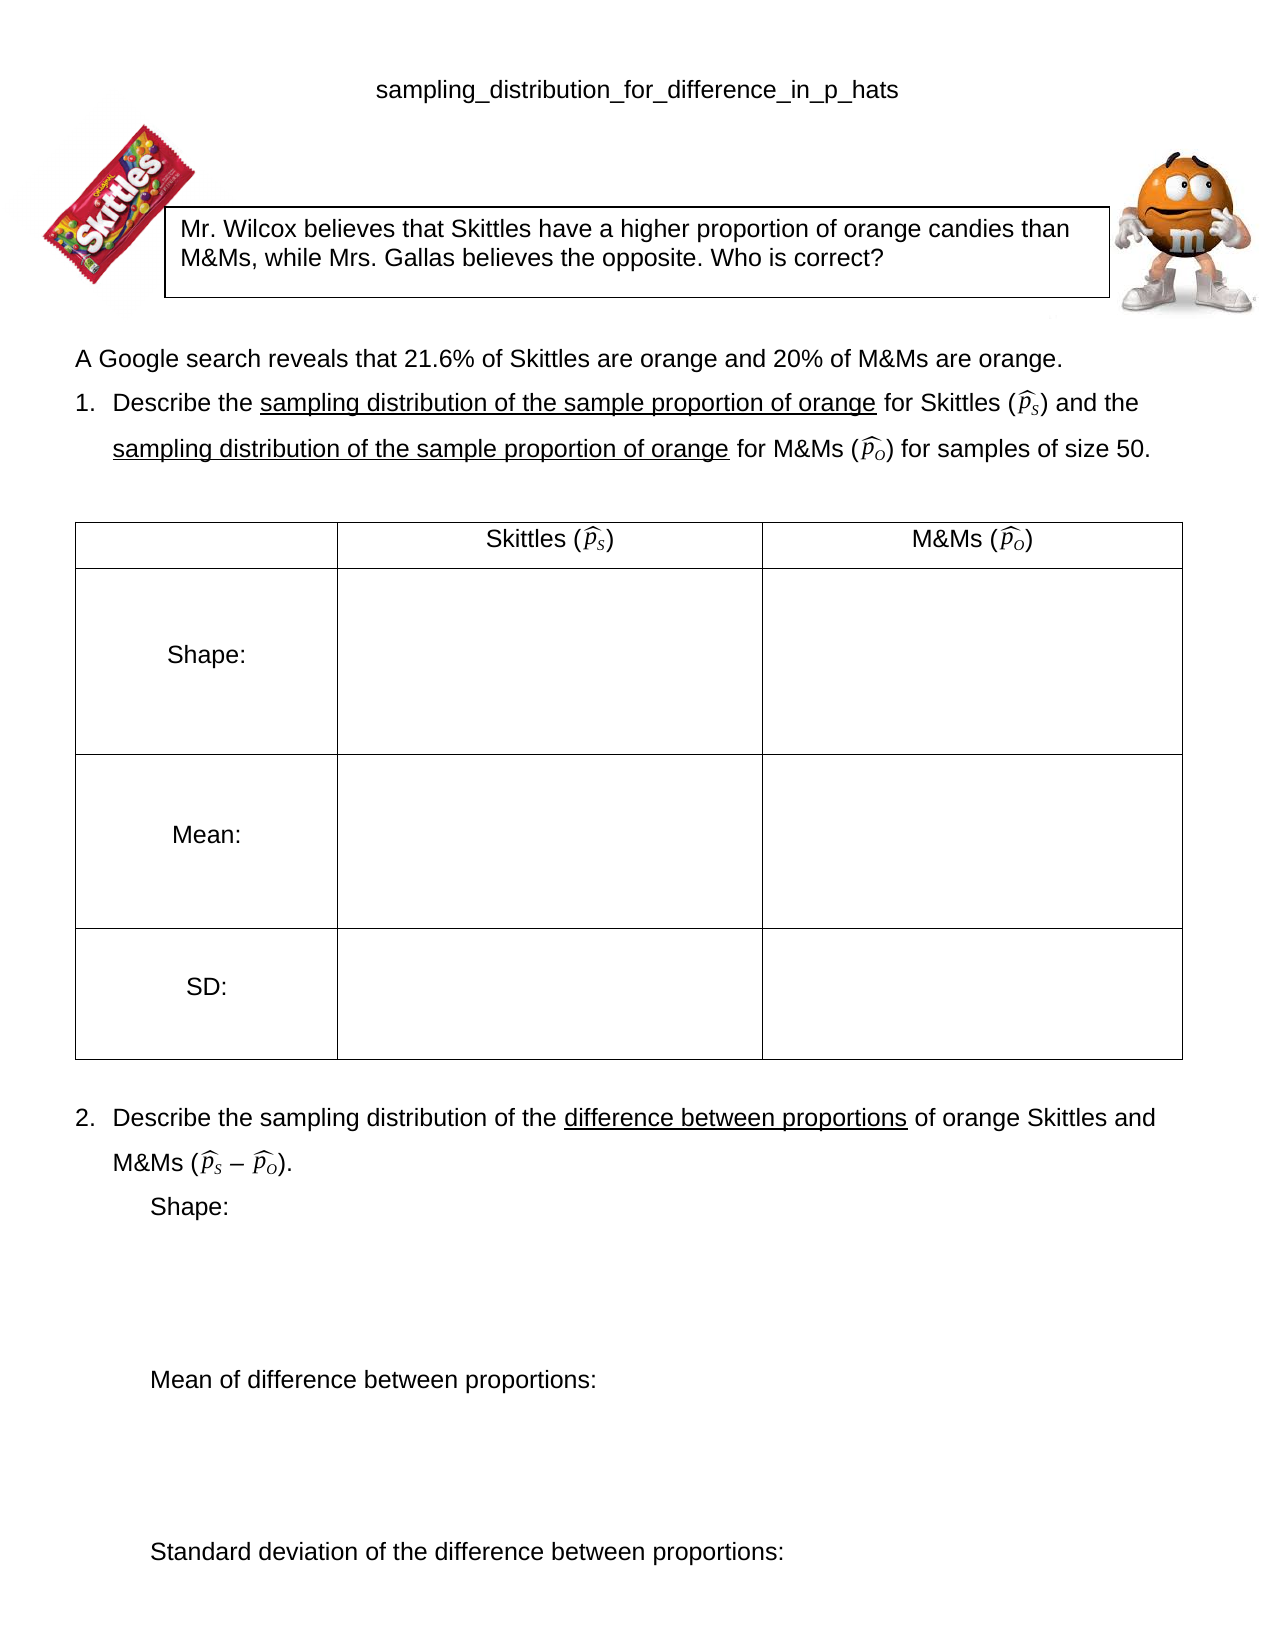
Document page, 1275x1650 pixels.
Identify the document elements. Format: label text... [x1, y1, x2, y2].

table_header Skittles () [338, 523, 762, 568]
table_cell [763, 755, 1182, 928]
picture [2, 87, 236, 321]
text A Google search reveals that 21.6% of Skittles are orange and 20% of M&Ms are orange. [75, 344, 1200, 373]
text Standard deviation of the difference between proportions: [150, 1537, 1200, 1566]
text Mean of difference between proportions: [150, 1365, 1200, 1393]
table_header [76, 523, 337, 568]
table_cell SD: [76, 929, 337, 1059]
table_header M&Ms () [763, 523, 1182, 568]
table_cell [338, 929, 762, 1059]
table_cell Mean: [76, 755, 337, 928]
list Describe the sampling distribution of the difference between proportions of orange Skittles and M&Ms ( – ). [75, 1103, 1200, 1178]
table_cell [763, 569, 1182, 754]
list Describe the sampling distribution of the sample proportion of orange for Skittles () and the sampling distribution of the sample proportion of orange for M&Ms () for samples of size 50. [75, 387, 1200, 464]
text Shape: [150, 1192, 1200, 1221]
table_cell [338, 755, 762, 928]
table_cell Shape: [76, 569, 337, 754]
table_cell [338, 569, 762, 754]
table_cell [763, 929, 1182, 1059]
picture [1049, 118, 1270, 319]
